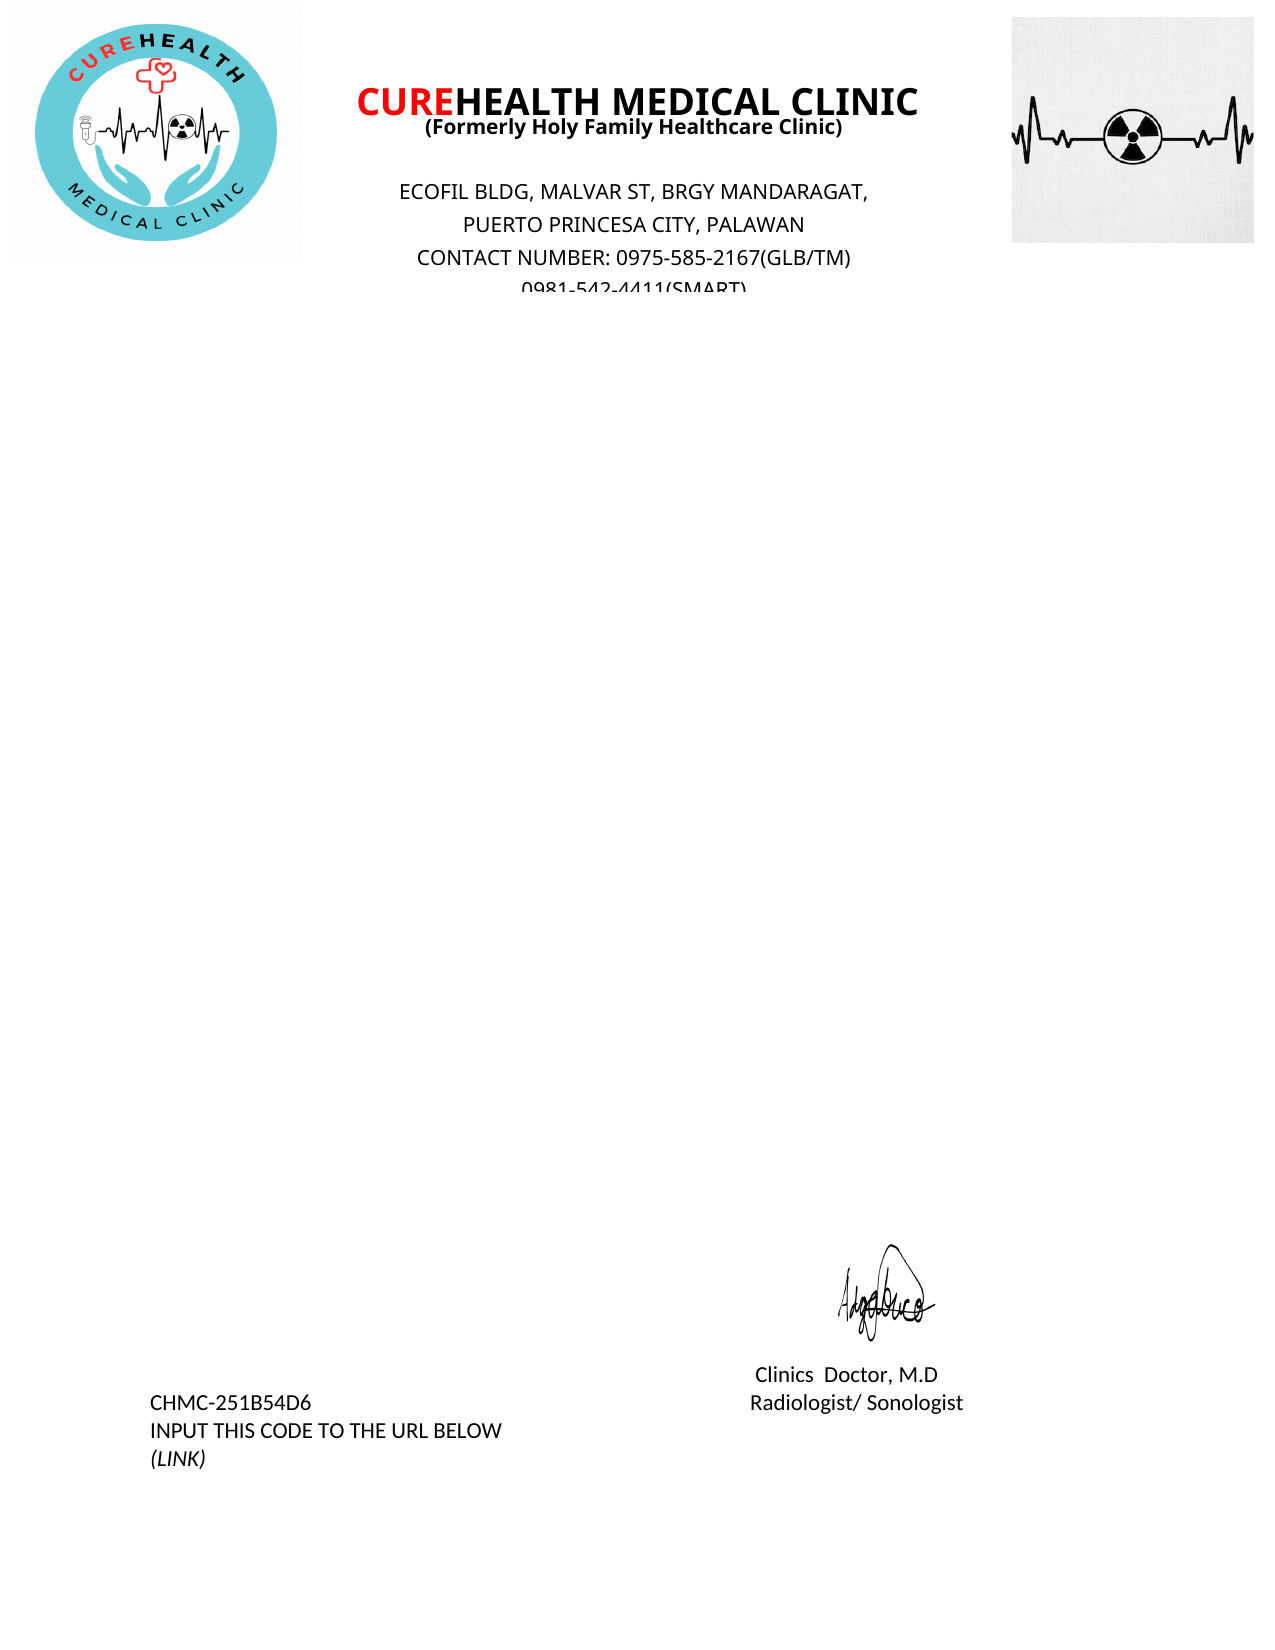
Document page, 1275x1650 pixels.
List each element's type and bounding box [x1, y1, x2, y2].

picture [820, 1210, 971, 1360]
picture [12, 3, 303, 263]
picture [1011, 17, 1254, 243]
